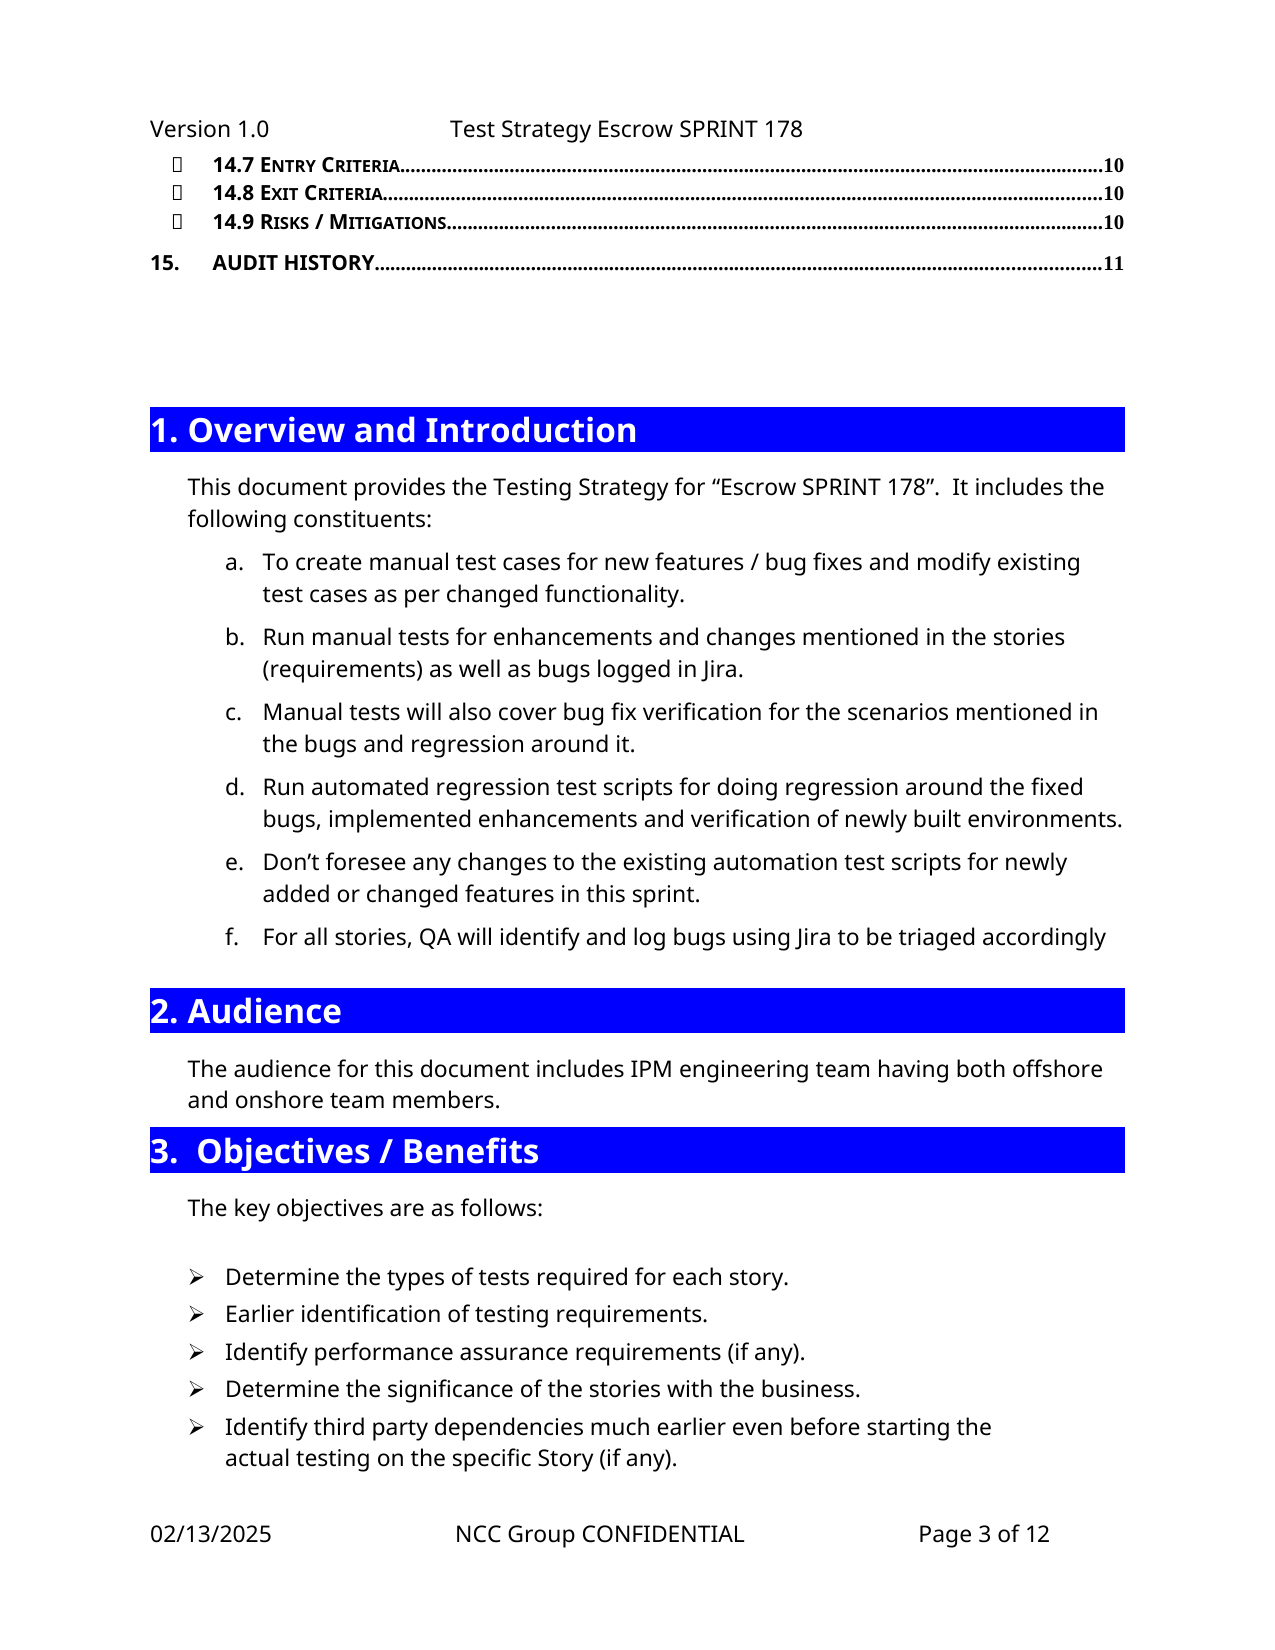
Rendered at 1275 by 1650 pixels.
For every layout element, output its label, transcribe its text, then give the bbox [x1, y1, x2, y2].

list For all stories, QA will identify and log bugs using Jira to be triaged accordingly [225, 921, 1125, 953]
list Determine the significance of the stories with the business. [187, 1373, 1050, 1405]
list Identify third party dependencies much earlier even before starting the actual testing on the specific Story (if any). [187, 1411, 1050, 1473]
list Determine the types of tests required for each story. [187, 1261, 1050, 1292]
text The audience for this document includes IPM engineering team having both offshore and onshore team members. [187, 1052, 1125, 1115]
text  14.7 Entry Criteria 10 [171, 150, 1125, 178]
list Overview and Introduction [150, 407, 1125, 452]
list To create manual test cases for new features / bug fixes and modify existing test cases as per changed functionality. [225, 546, 1125, 609]
text The key objectives are as follows: [187, 1192, 1125, 1223]
text  14.9 Risks / Mitigations 10 [171, 207, 1125, 235]
list Earlier identification of testing requirements. [187, 1298, 1050, 1330]
list Run automated regression test scripts for doing regression around the fixed bugs, implemented enhancements and verification of newly built environments. [225, 771, 1125, 834]
list Objectives / Benefits [150, 1127, 1125, 1173]
list Don’t foresee any changes to the existing automation test scripts for newly added or changed features in this sprint. [225, 846, 1125, 909]
text This document provides the Testing Strategy for “Escrow SPRINT 178”. It includes the following constituents: [187, 471, 1125, 534]
list Identify performance assurance requirements (if any). [187, 1336, 1050, 1367]
list Manual tests will also cover bug fix verification for the scenarios mentioned in the bugs and regression around it. [225, 696, 1125, 759]
text  14.8 Exit Criteria 10 [171, 178, 1125, 207]
list Audience [150, 988, 1125, 1033]
text 15. Audit History 11 [150, 248, 1125, 276]
list Run manual tests for enhancements and changes mentioned in the stories (requirements) as well as bugs logged in Jira. [225, 621, 1125, 684]
